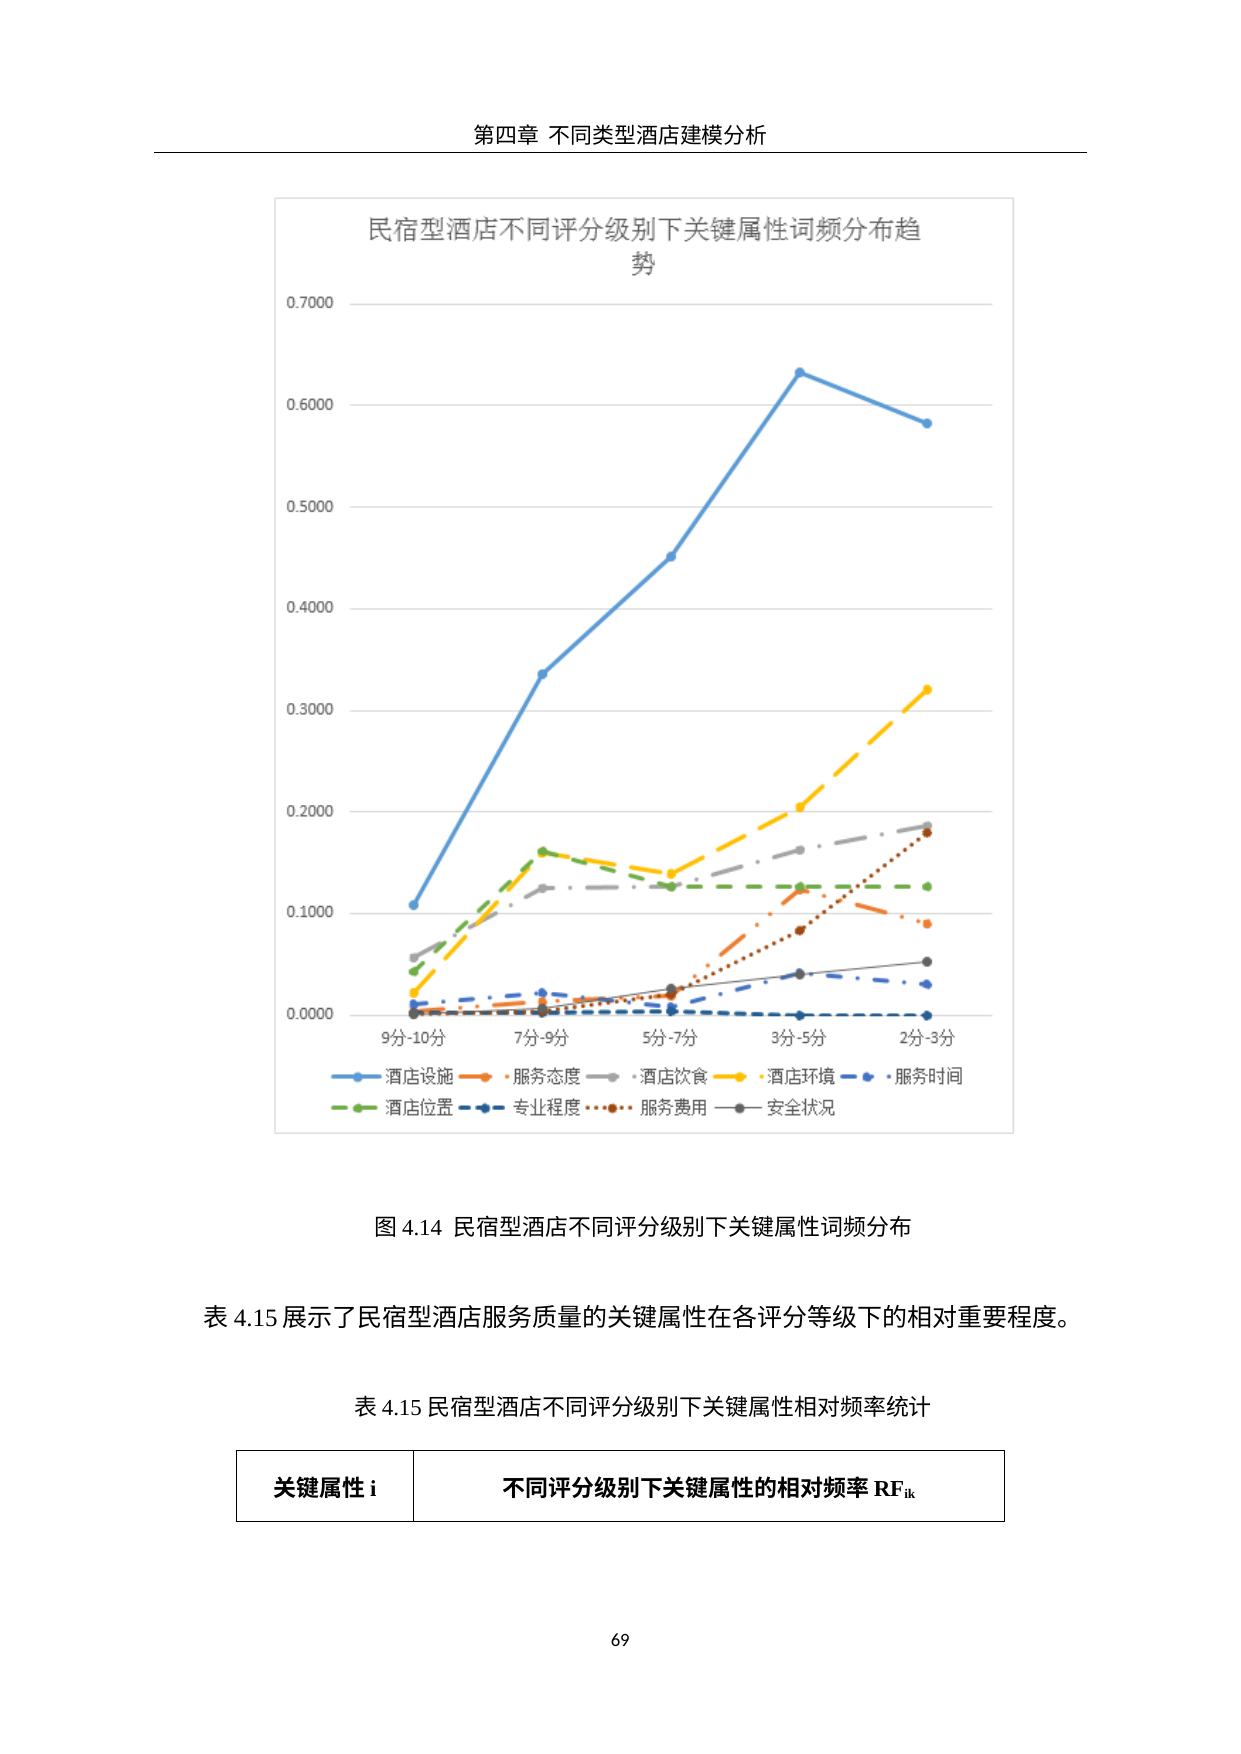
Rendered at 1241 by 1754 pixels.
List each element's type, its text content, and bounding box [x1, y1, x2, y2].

text 表4.15 民宿型酒店不同评分级别下关键属性相对频率统计 [153, 1373, 1087, 1438]
table_header 关键属性i [237, 1451, 413, 1521]
picture [259, 192, 1027, 1144]
text 表4.15展示了民宿型酒店服务质量的关键属性在各评分等级下的相对重要程度。 [153, 1283, 1087, 1348]
text 图4.14 民宿型酒店不同评分级别下关键属性词频分布 [153, 1193, 1087, 1258]
table_header 不同评分级别下关键属性的相对频率RFik [414, 1451, 1004, 1521]
